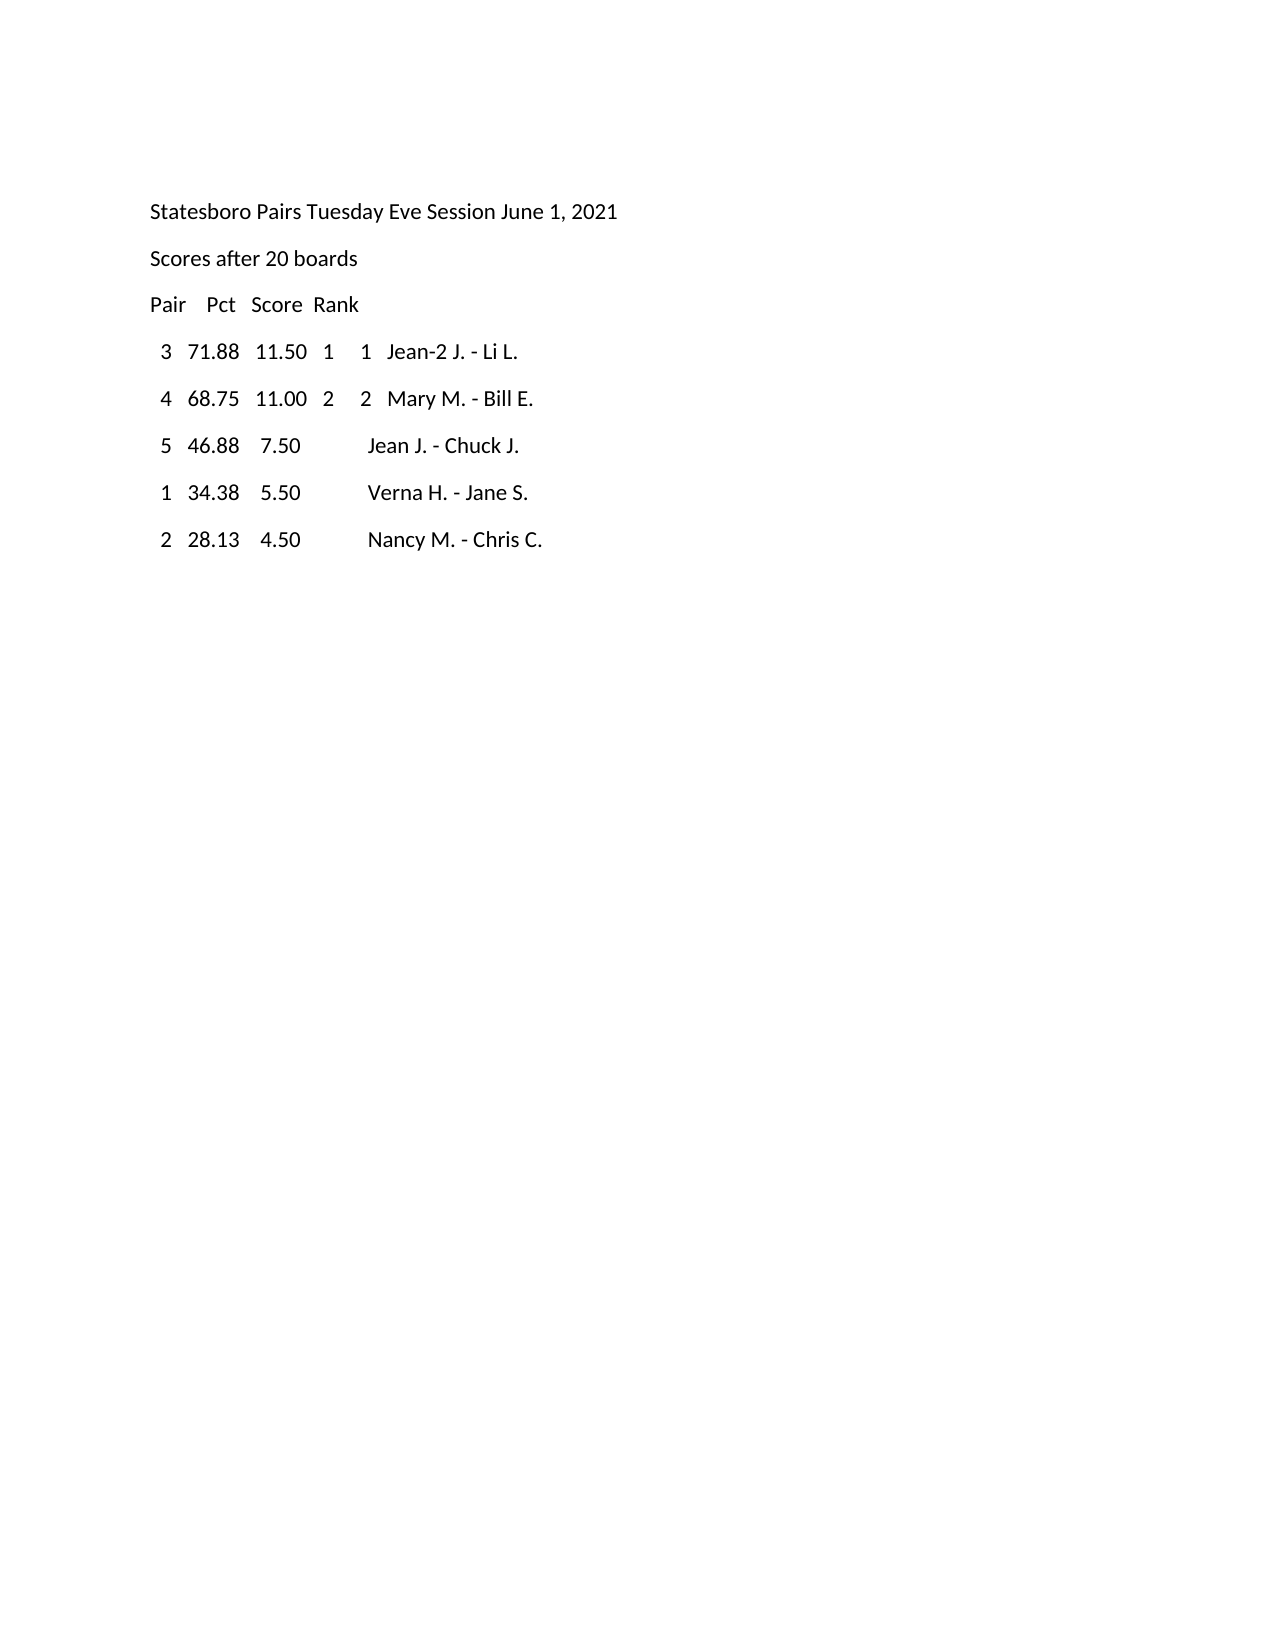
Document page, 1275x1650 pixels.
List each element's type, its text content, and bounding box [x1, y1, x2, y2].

text 2 28.13 4.50 Nancy M. - Chris C. [150, 525, 1125, 553]
text Pair Pct Score Rank [150, 291, 1125, 319]
text Scores after 20 boards [150, 244, 1125, 272]
text Statesboro Pairs Tuesday Eve Session June 1, 2021 [150, 197, 1125, 225]
text 5 46.88 7.50 Jean J. - Chuck J. [150, 431, 1125, 459]
text 4 68.75 11.00 2 2 Mary M. - Bill E. [150, 384, 1125, 412]
text 3 71.88 11.50 1 1 Jean-2 J. - Li L. [150, 337, 1125, 366]
text 1 34.38 5.50 Verna H. - Jane S. [150, 478, 1125, 506]
